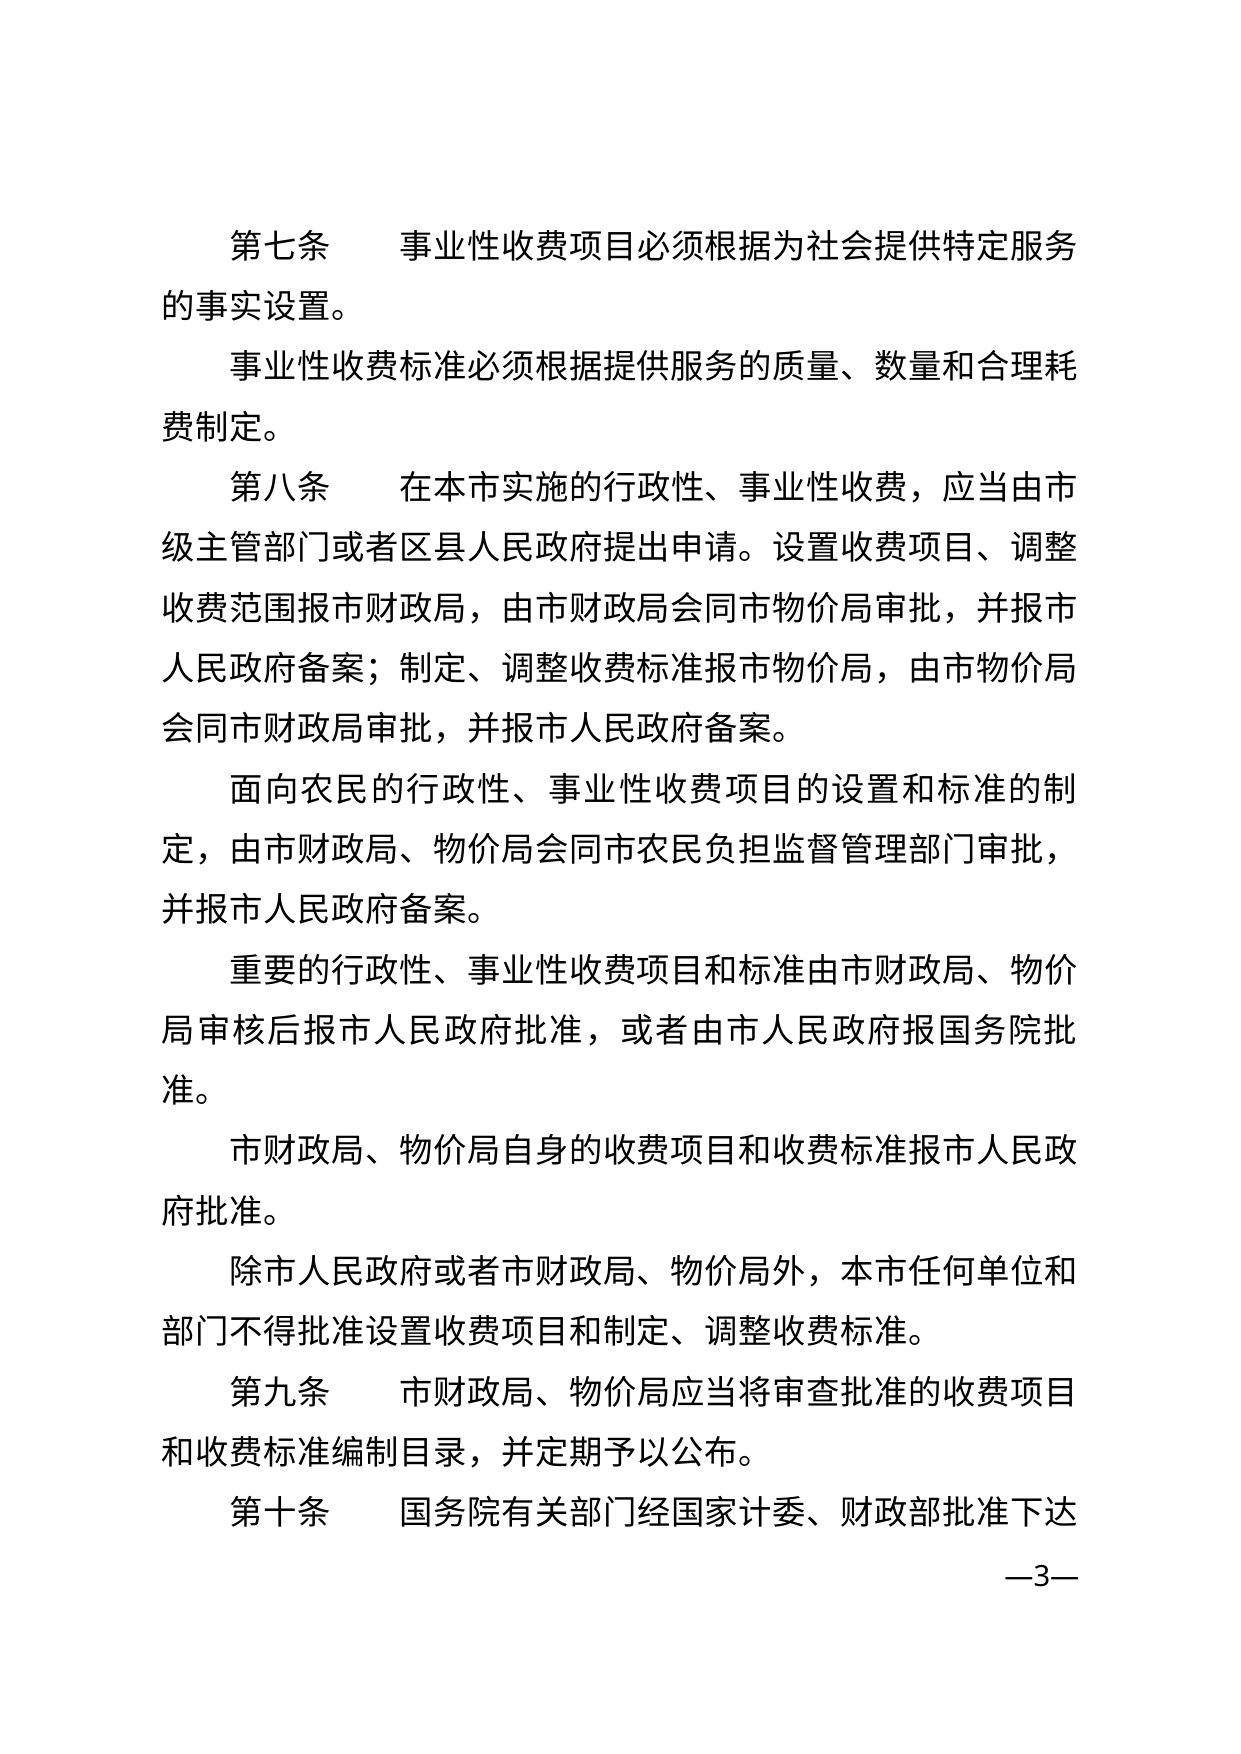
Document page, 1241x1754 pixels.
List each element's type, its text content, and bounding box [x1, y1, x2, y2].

text 重要的行政性、事业性收费项目和标准由市财政局、物价局审核后报市人民政府批准，或者由市人民政府报国务院批准。 [162, 937, 1078, 1118]
text 事业性收费标准必须根据提供服务的质量、数量和合理耗费制定。 [162, 334, 1078, 455]
text 面向农民的行政性、事业性收费项目的设置和标准的制定，由市财政局、物价局会同市农民负担监督管理部门审批，并报市人民政府备案。 [162, 756, 1078, 937]
text 市财政局、物价局自身的收费项目和收费标准报市人民政府批准。 [162, 1118, 1078, 1239]
text 第七条 事业性收费项目必须根据为社会提供特定服务的事实设置。 [162, 213, 1078, 334]
text 除市人民政府或者市财政局、物价局外，本市任何单位和部门不得批准设置收费项目和制定、调整收费标准。 [162, 1239, 1078, 1359]
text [162, 1480, 1078, 1540]
text 第九条 市财政局、物价局应当将审查批准的收费项目和收费标准编制目录，并定期予以公布。 [162, 1359, 1078, 1480]
text 第八条 在本市实施的行政性、事业性收费，应当由市级主管部门或者区县人民政府提出申请。设置收费项目、调整收费范围报市财政局，由市财政局会同市物价局审批，并报市人民政府备案；制定、调整收费标准报市物价局，由市物价局会同市财政局审批，并报市人民政府备案。 [162, 455, 1078, 756]
